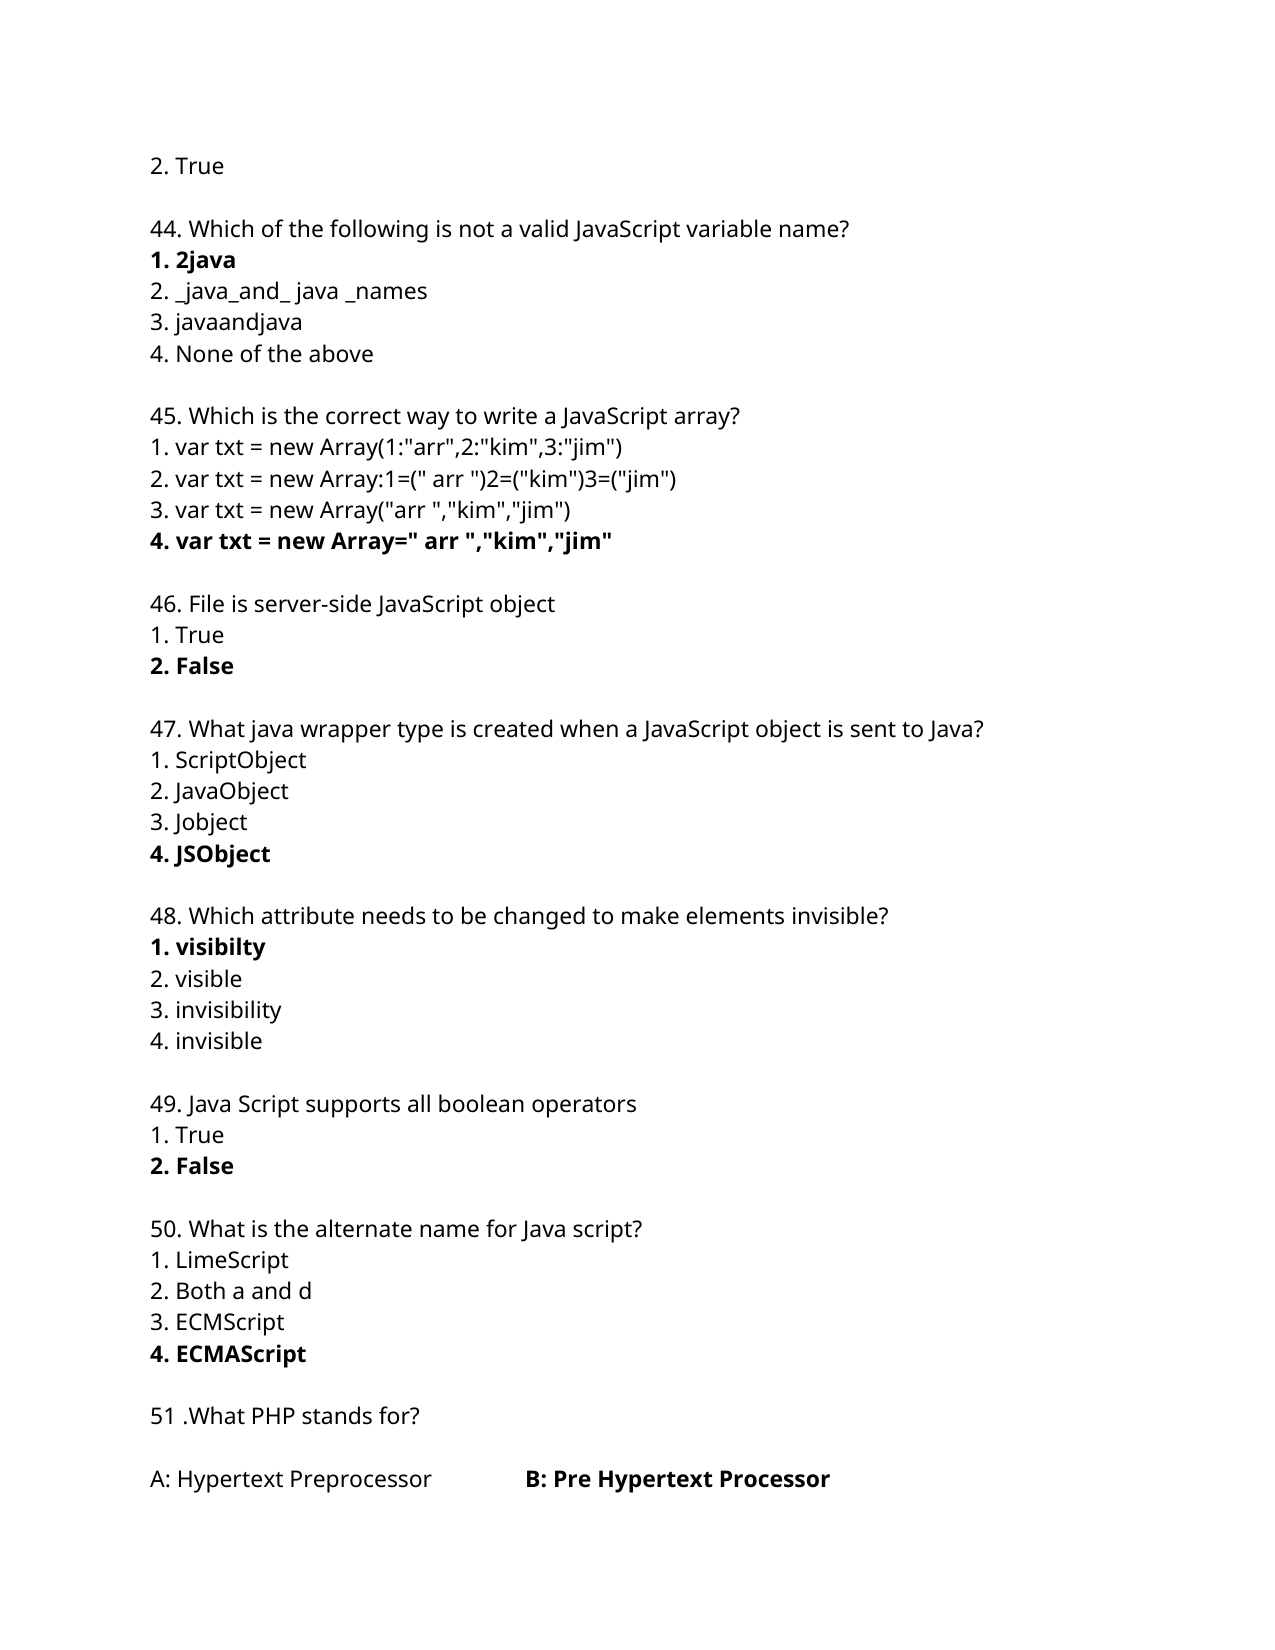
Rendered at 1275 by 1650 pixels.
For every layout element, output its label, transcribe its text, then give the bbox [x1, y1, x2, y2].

text 1. True [150, 1119, 1125, 1150]
text 44. Which of the following is not a valid JavaScript variable name? [150, 212, 1125, 244]
text 1. LimeScript [150, 1244, 1125, 1275]
text 49. Java Script supports all boolean operators [150, 1087, 1125, 1119]
text 3. Jobject [150, 806, 1125, 837]
text 4. None of the above [150, 337, 1125, 369]
text 1. 2java [150, 244, 1125, 275]
text 47. What java wrapper type is created when a JavaScript object is sent to Java? [150, 712, 1125, 744]
text 2. JavaObject [150, 775, 1125, 806]
text 3. invisibility [150, 994, 1125, 1025]
text 2. True [150, 150, 1125, 181]
text 1. True [150, 619, 1125, 650]
text 3. javaandjava [150, 306, 1125, 337]
text 2. False [150, 1150, 1125, 1181]
text 45. Which is the correct way to write a JavaScript array? [150, 400, 1125, 431]
text 2. visible [150, 962, 1125, 994]
text 50. What is the alternate name for Java script? [150, 1212, 1125, 1244]
text 1. visibilty [150, 931, 1125, 962]
text 2. _java_and_ java _names [150, 275, 1125, 306]
text 4. ECMAScript [150, 1337, 1125, 1369]
text 3. ECMScript [150, 1306, 1125, 1337]
text A: Hypertext Preprocessor B: Pre Hypertext Processor [150, 1462, 1125, 1494]
text 3. var txt = new Array("arr ","kim","jim") [150, 494, 1125, 525]
text 46. File is server-side JavaScript object [150, 587, 1125, 619]
text 4. JSObject [150, 837, 1125, 869]
text 1. ScriptObject [150, 744, 1125, 775]
text 1. var txt = new Array(1:"arr",2:"kim",3:"jim") [150, 431, 1125, 462]
text 2. False [150, 650, 1125, 681]
text 51 .What PHP stands for? [150, 1400, 1125, 1431]
text 4. invisible [150, 1025, 1125, 1056]
text 2. Both a and d [150, 1275, 1125, 1306]
text 48. Which attribute needs to be changed to make elements invisible? [150, 900, 1125, 931]
text 2. var txt = new Array:1=(" arr ")2=("kim")3=("jim") [150, 462, 1125, 494]
text 4. var txt = new Array=" arr ","kim","jim" [150, 525, 1125, 556]
